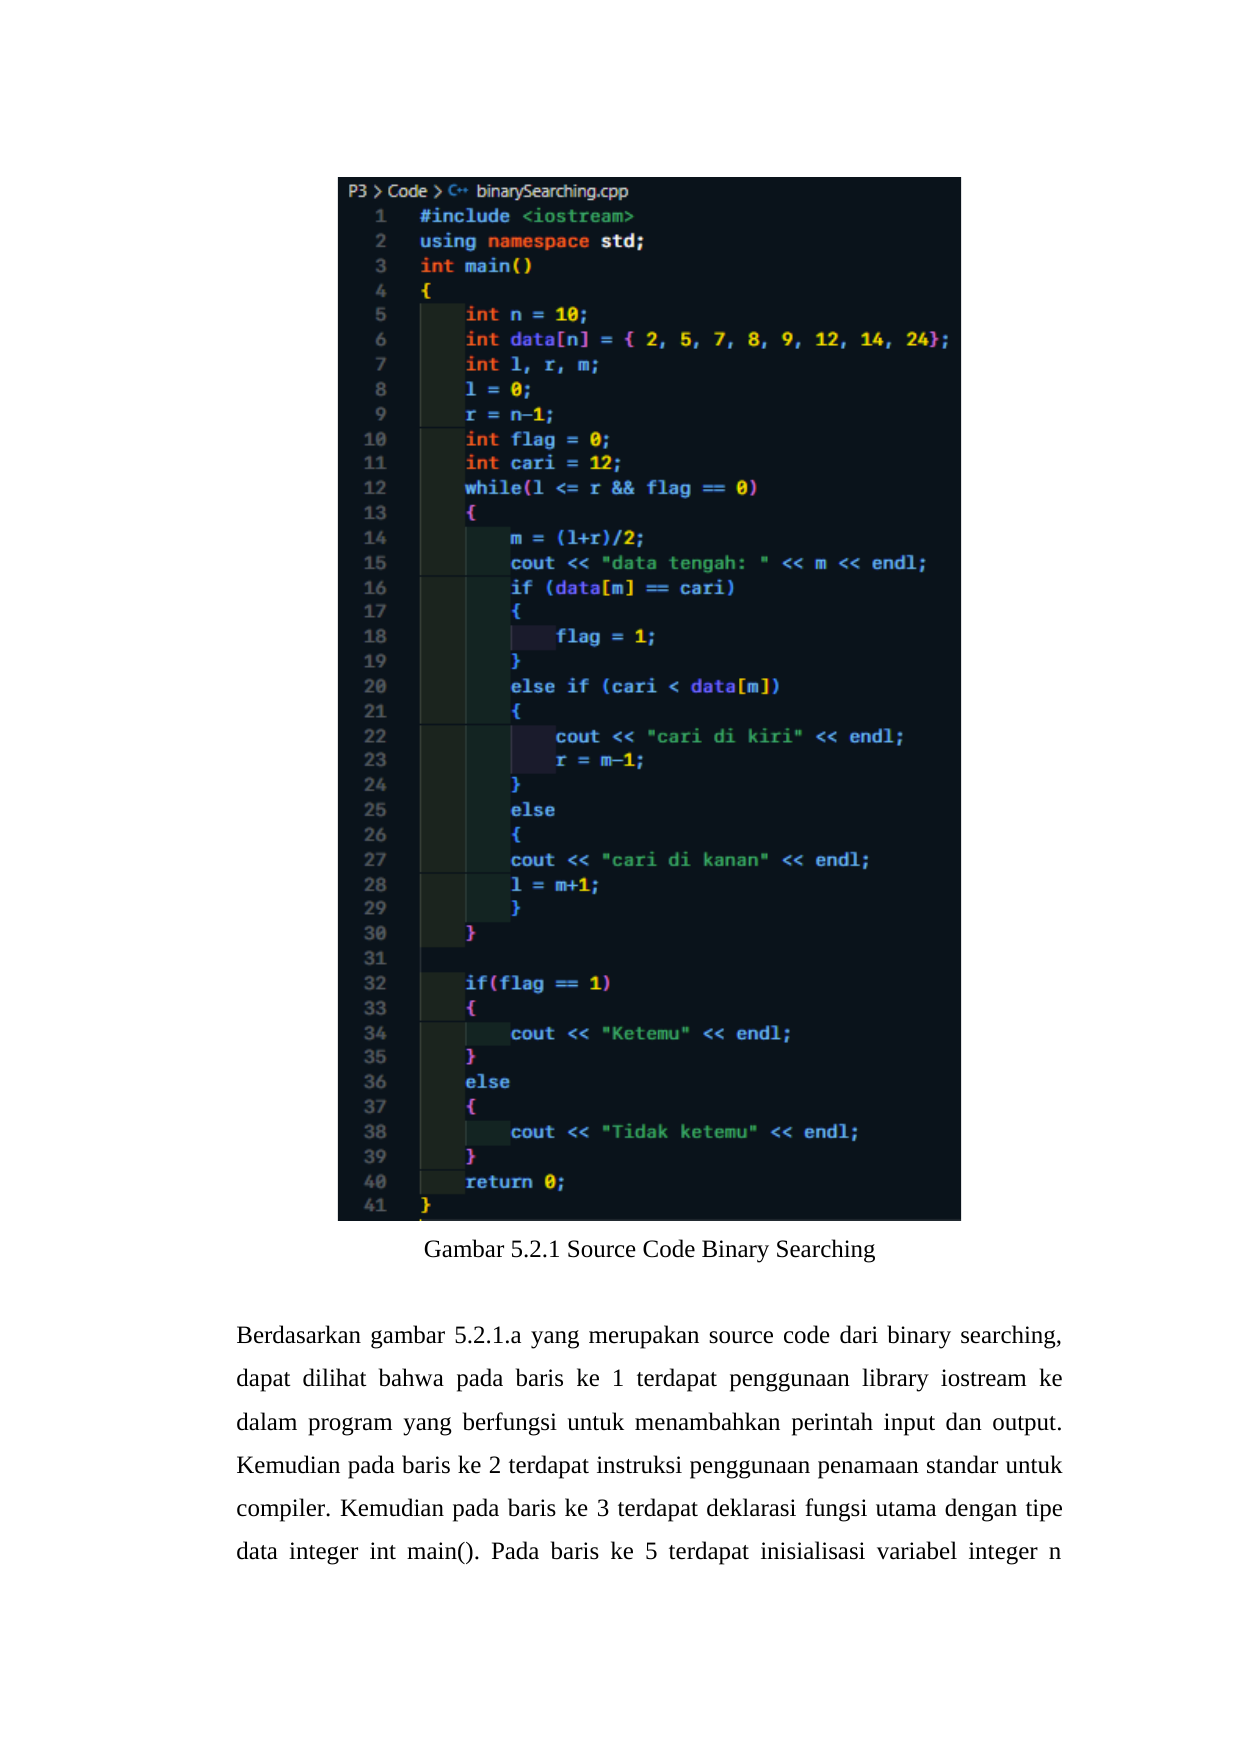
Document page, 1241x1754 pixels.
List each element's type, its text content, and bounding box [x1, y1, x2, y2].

text Gambar 5.2.1 Source Code Binary Searching [236, 1234, 1063, 1263]
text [236, 1320, 1063, 1565]
picture [337, 177, 962, 1221]
